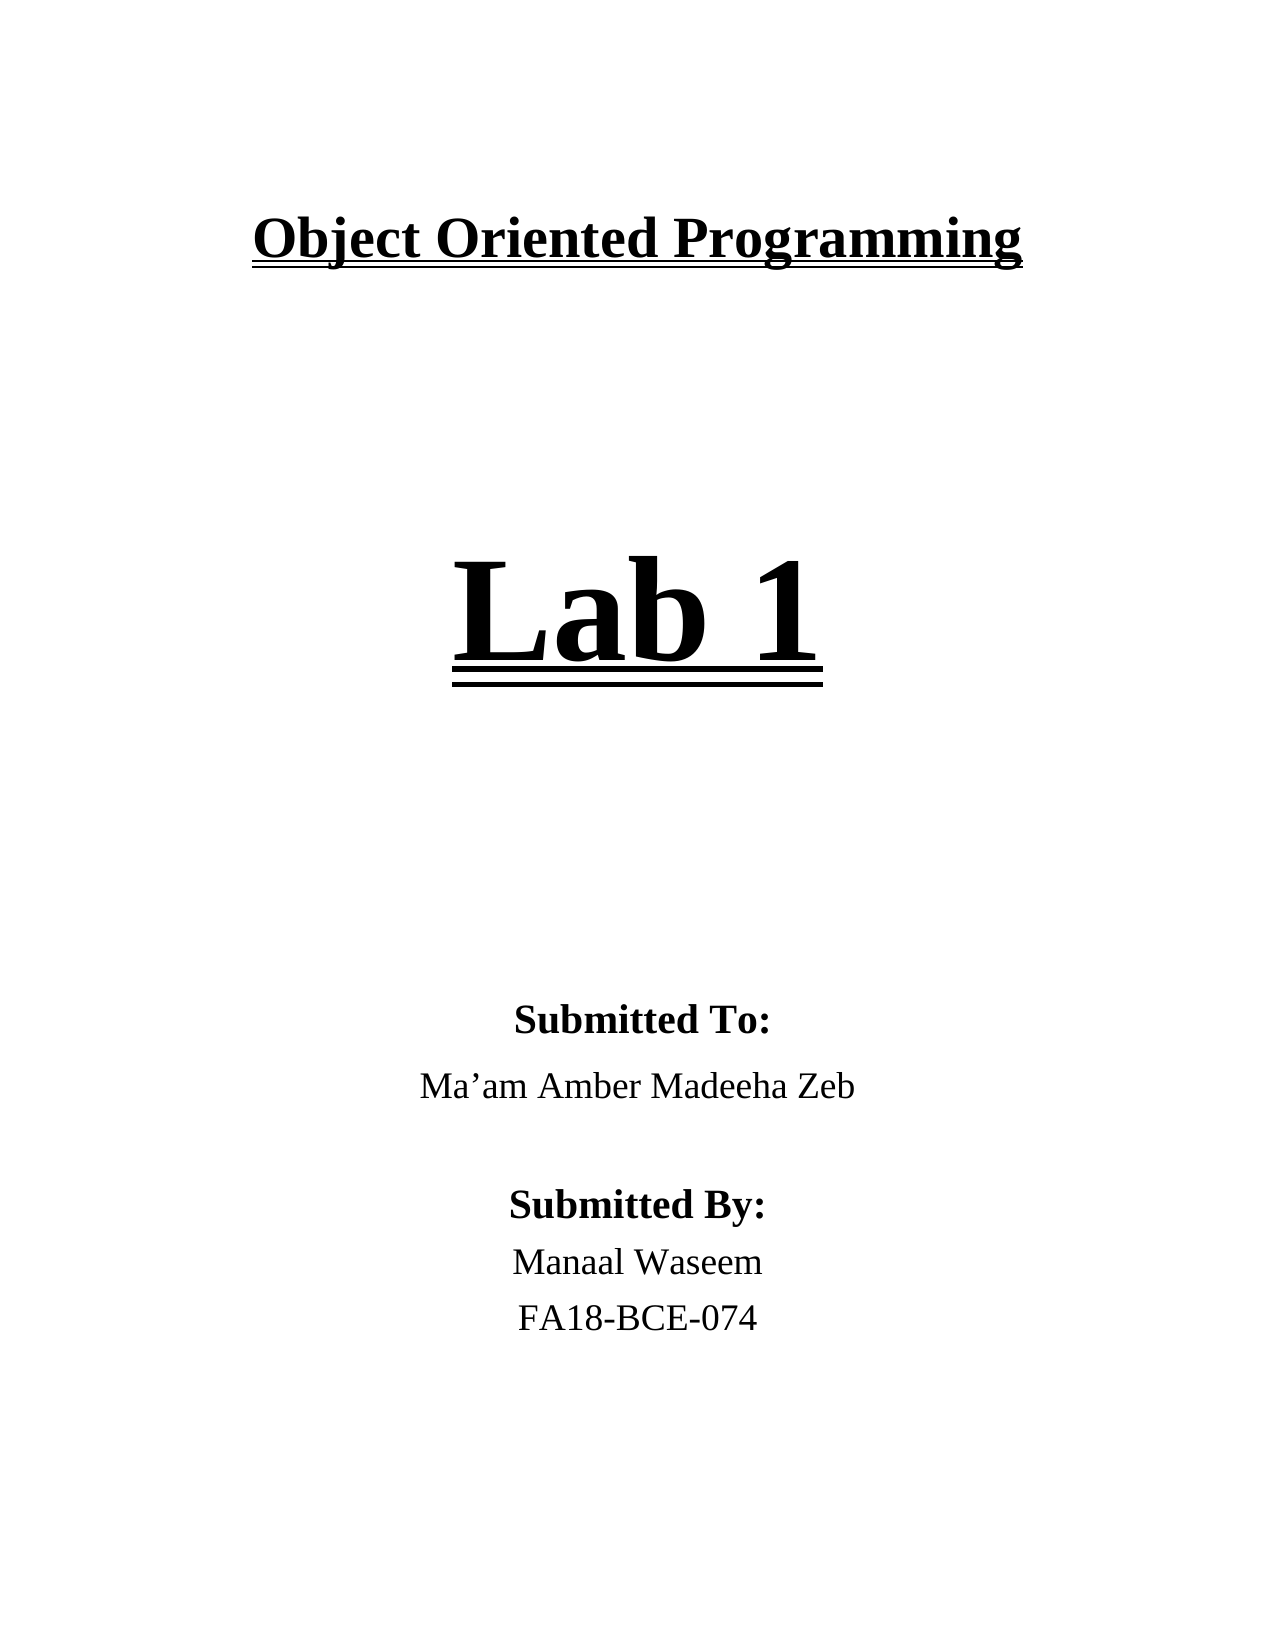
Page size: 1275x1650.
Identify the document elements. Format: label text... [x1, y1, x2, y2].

text FA18-BCE-074 [150, 1295, 1125, 1338]
text Ma’am Amber Madeeha Zeb [150, 1063, 1125, 1106]
text Submitted By: [150, 1179, 1125, 1227]
text Submitted To: [150, 994, 1125, 1042]
text Manaal Waseem [150, 1240, 1125, 1283]
text Object Oriented Programming [150, 203, 1125, 270]
text Lab 1 [150, 520, 1125, 693]
